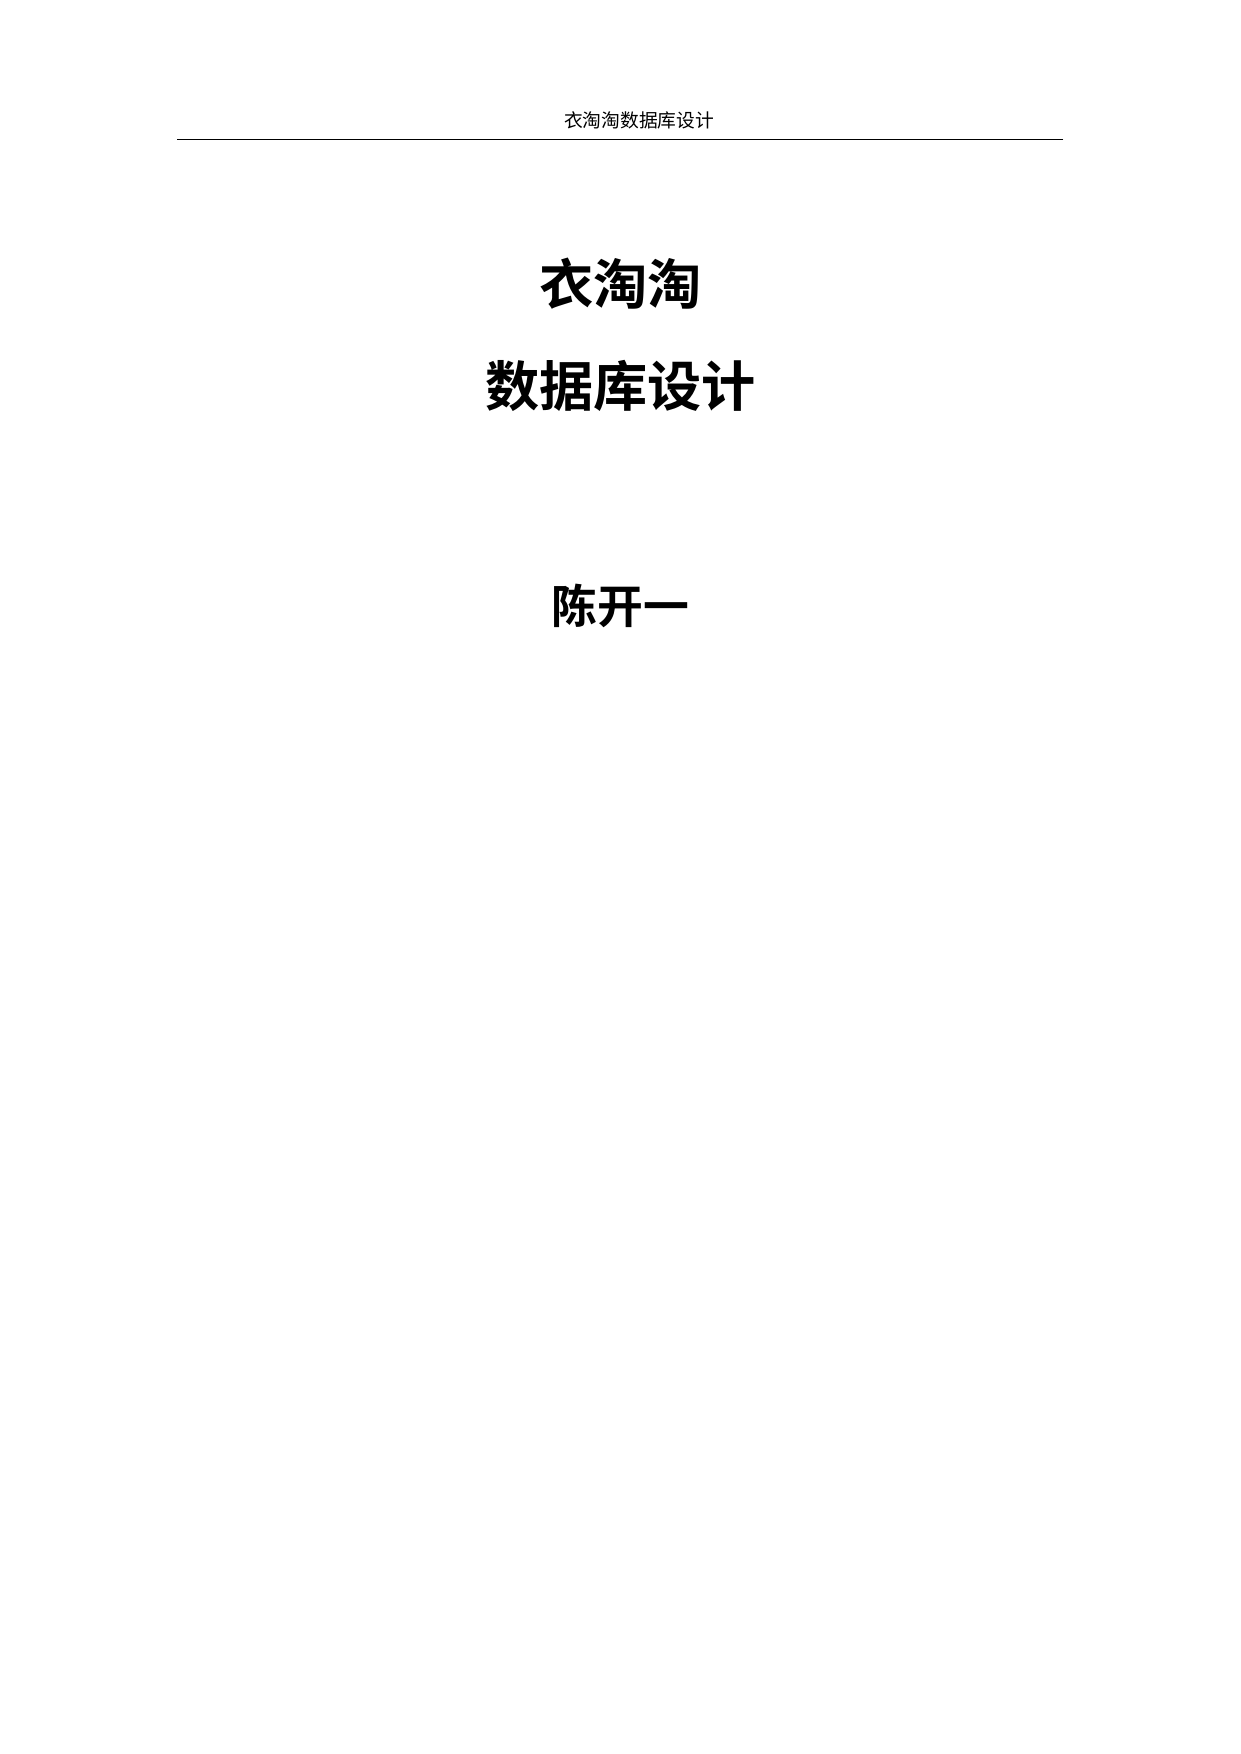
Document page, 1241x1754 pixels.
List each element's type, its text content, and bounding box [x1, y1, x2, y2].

text 数据库设计 [177, 332, 1063, 434]
text 陈开一 [177, 569, 1063, 637]
text 衣淘淘 [177, 230, 1063, 332]
